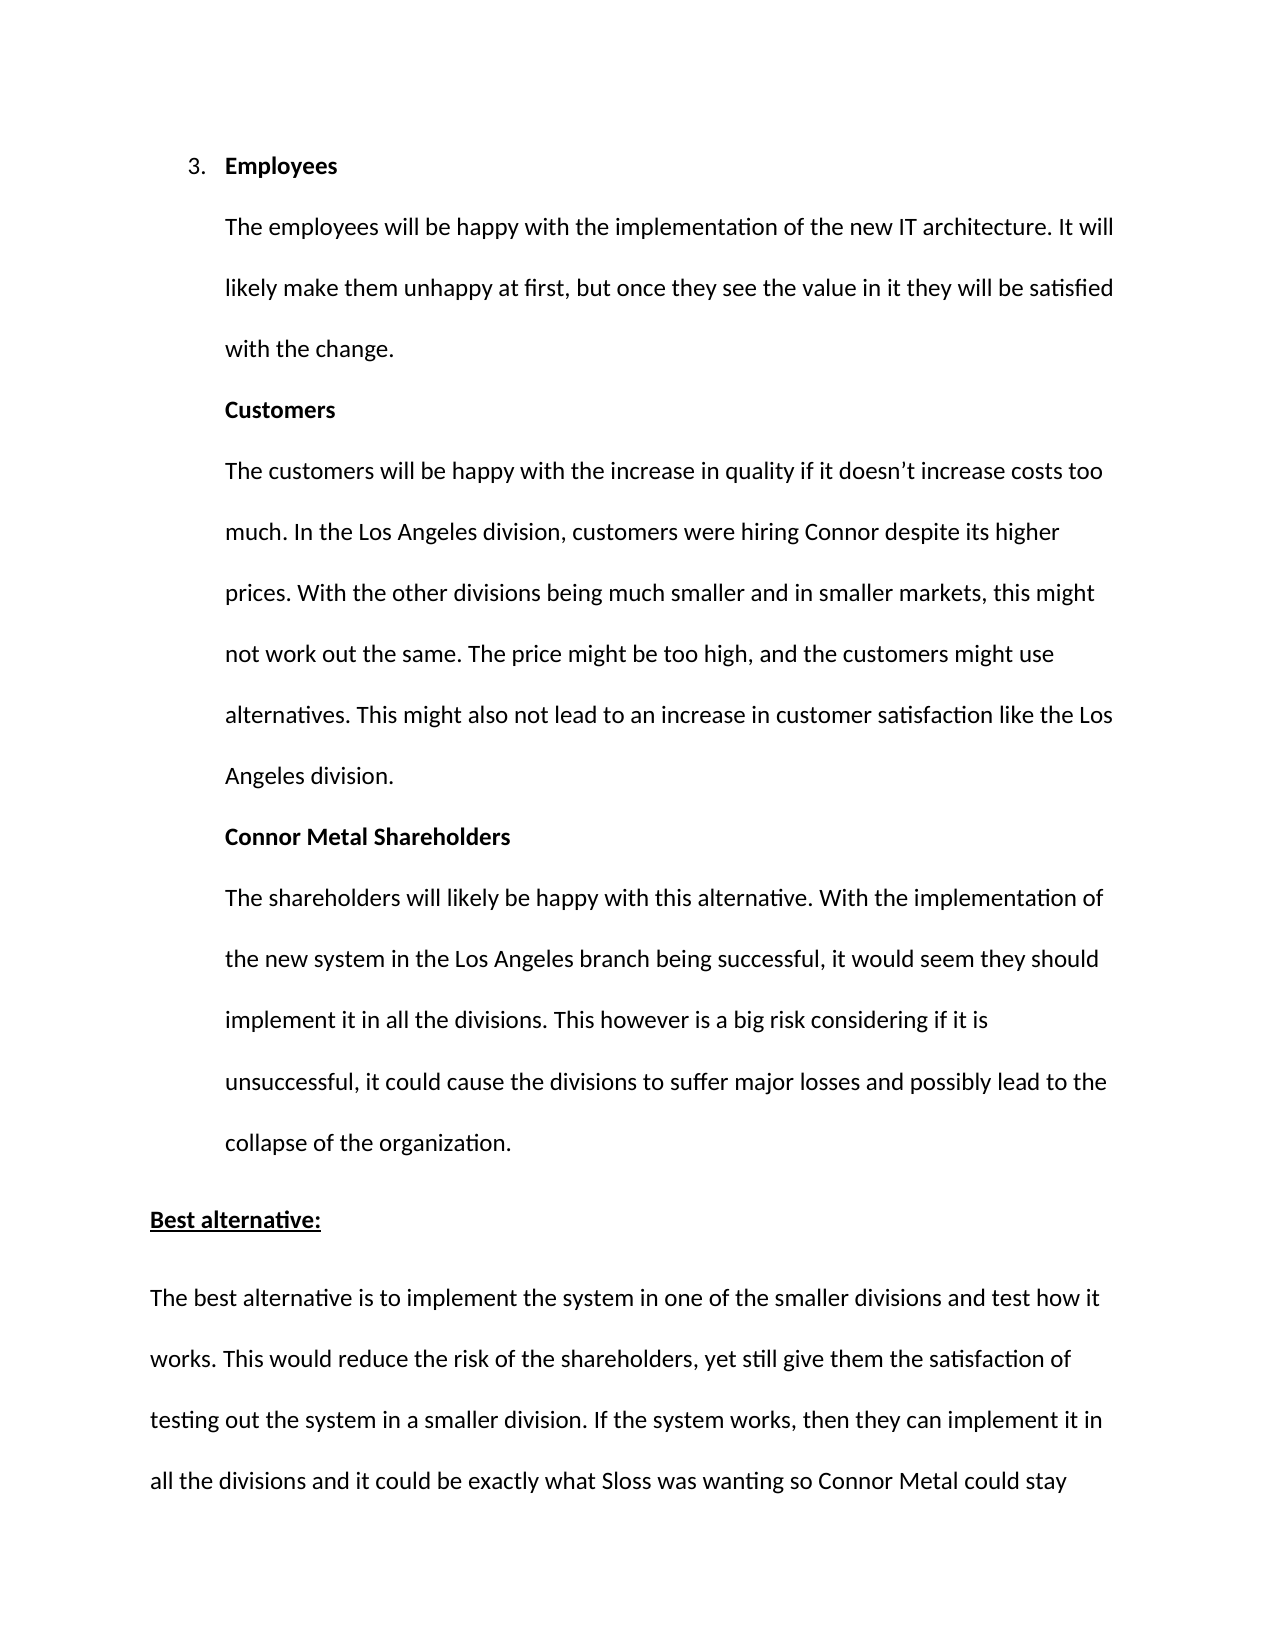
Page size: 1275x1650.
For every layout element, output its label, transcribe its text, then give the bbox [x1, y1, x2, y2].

list Employees [187, 150, 1125, 181]
text Best alternative: [150, 1204, 1125, 1235]
list Customers [225, 394, 1125, 425]
list The employees will be happy with the implementation of the new IT architecture. It will likely make them unhappy at first, but once they see the value in it they will be satisfied with the change. [225, 211, 1125, 364]
list The customers will be happy with the increase in quality if it doesn’t increase costs too much. In the Los Angeles division, customers were hiring Connor despite its higher prices. With the other divisions being much smaller and in smaller markets, this might not work out the same. The price might be too high, and the customers might use alternatives. This might also not lead to an increase in customer satisfaction like the Los Angeles division. [225, 455, 1125, 791]
list Connor Metal Shareholders [225, 821, 1125, 852]
list The shareholders will likely be happy with this alternative. With the implementation of the new system in the Los Angeles branch being successful, it would seem they should implement it in all the divisions. This however is a big risk considering if it is unsuccessful, it could cause the divisions to suffer major losses and possibly lead to the collapse of the organization. [225, 882, 1125, 1157]
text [150, 1282, 1125, 1496]
